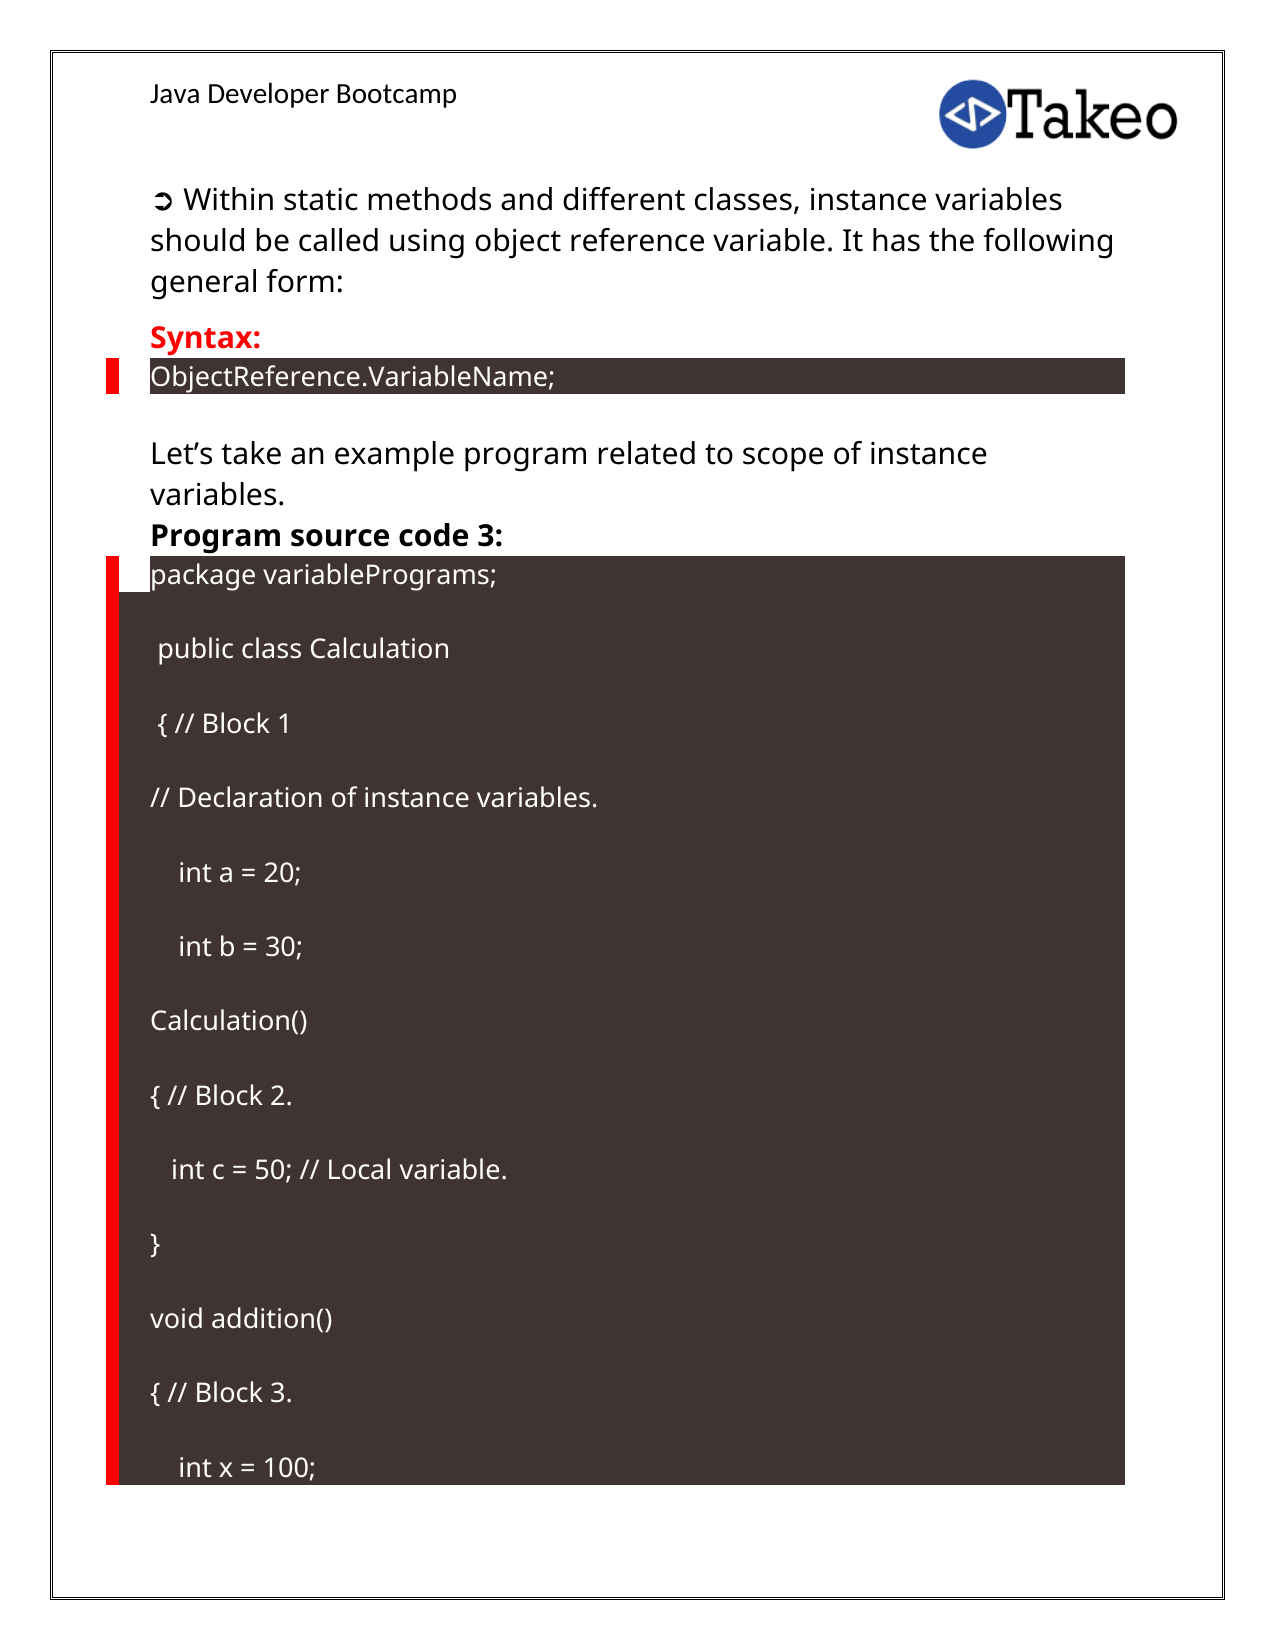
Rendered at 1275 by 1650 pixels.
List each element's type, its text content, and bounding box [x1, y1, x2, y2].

text { // Block 3. [119, 1374, 1125, 1411]
text package variablePrograms; [150, 556, 1125, 592]
text ➲ Within static methods and different classes, instance variables should be called using object reference variable. It has the following general form: [150, 178, 1125, 302]
text { // Block 2. [119, 1076, 1125, 1113]
text int a = 20; [119, 853, 1125, 890]
text int b = 30; [119, 927, 1125, 964]
text // Declaration of instance variables. [119, 779, 1125, 816]
text void addition() [119, 1299, 1125, 1336]
text public class Calculation [119, 630, 1125, 667]
text int c = 50; // Local variable. [119, 1151, 1125, 1187]
text Let’s take an example program related to scope of instance variables. Program source code 3: [150, 432, 1125, 556]
text } [119, 1225, 1125, 1262]
text { // Block 1 [119, 704, 1125, 741]
text ObjectReference.VariableName; [150, 358, 1125, 394]
picture [938, 77, 1180, 155]
text int x = 100; [119, 1448, 1125, 1485]
text Calculation() [119, 1002, 1125, 1039]
text Syntax: [150, 317, 1125, 358]
